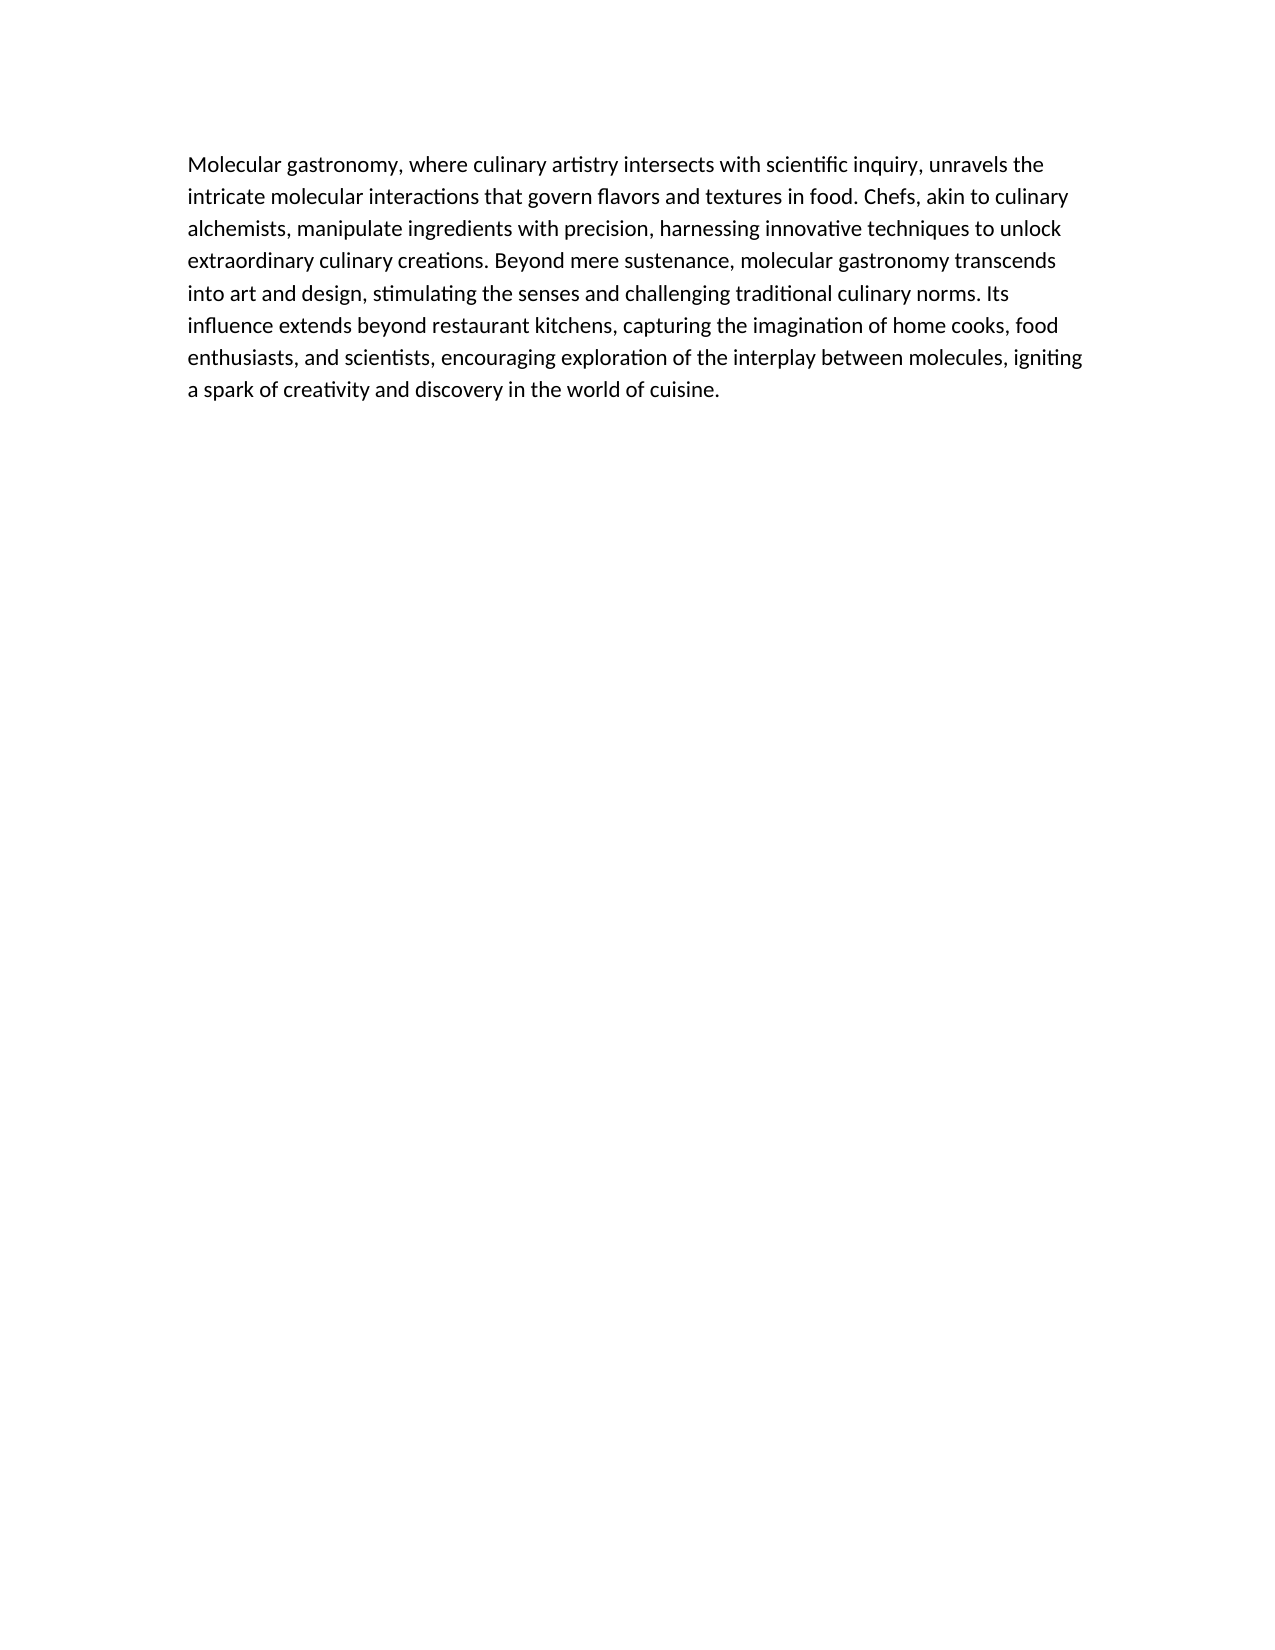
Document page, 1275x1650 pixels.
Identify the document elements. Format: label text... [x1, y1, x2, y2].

text Molecular gastronomy, where culinary artistry intersects with scientific inquiry, unravels the intricate molecular interactions that govern flavors and textures in food. Chefs, akin to culinary alchemists, manipulate ingredients with precision, harnessing innovative techniques to unlock extraordinary culinary creations. Beyond mere sustenance, molecular gastronomy transcends into art and design, stimulating the senses and challenging traditional culinary norms. Its influence extends beyond restaurant kitchens, capturing the imagination of home cooks, food enthusiasts, and scientists, encouraging exploration of the interplay between molecules, igniting a spark of creativity and discovery in the world of cuisine. [187, 150, 1087, 403]
